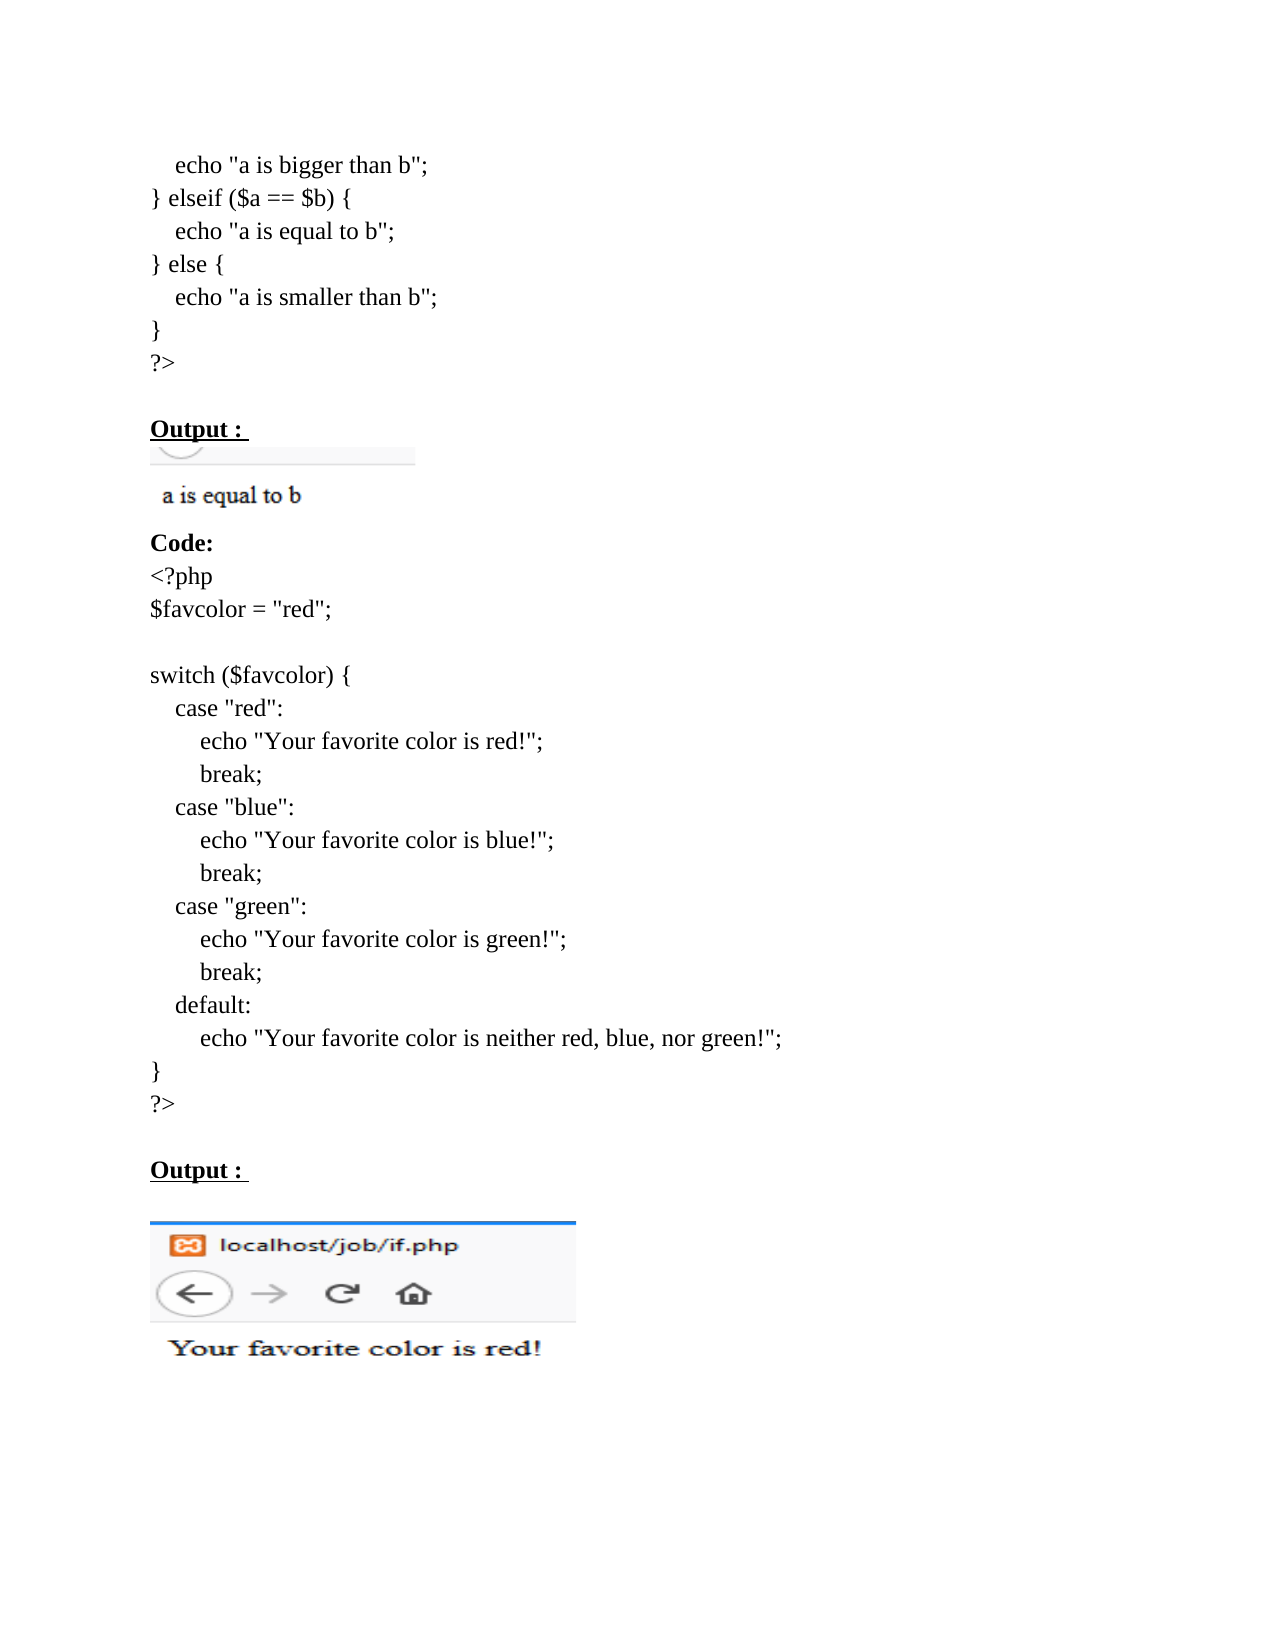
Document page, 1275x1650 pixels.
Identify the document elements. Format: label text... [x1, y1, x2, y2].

text default: [150, 990, 1125, 1019]
text echo "Your favorite color is red!"; [150, 726, 1125, 755]
text ?> [150, 348, 1125, 377]
text echo "a is bigger than b"; [150, 150, 1125, 179]
text } [150, 1056, 1125, 1085]
text echo "Your favorite color is blue!"; [150, 825, 1125, 854]
text echo "Your favorite color is green!"; [150, 924, 1125, 953]
picture [150, 447, 416, 524]
text } [150, 315, 1125, 344]
text Output : [150, 414, 1125, 443]
picture [150, 1221, 577, 1375]
text echo "a is equal to b"; [150, 216, 1125, 245]
text break; [150, 957, 1125, 986]
text echo "a is smaller than b"; [150, 282, 1125, 311]
text <?php [150, 561, 1125, 590]
text case "blue": [150, 792, 1125, 821]
text } else { [150, 249, 1125, 278]
text case "green": [150, 891, 1125, 920]
text } elseif ($a == $b) { [150, 183, 1125, 212]
text break; [150, 858, 1125, 887]
text case "red": [150, 693, 1125, 722]
text $favcolor = "red"; [150, 594, 1125, 623]
text switch ($favcolor) { [150, 660, 1125, 689]
text Output : [150, 1156, 1125, 1184]
text Code: [150, 528, 1125, 557]
text break; [150, 759, 1125, 788]
text echo "Your favorite color is neither red, blue, nor green!"; [150, 1023, 1125, 1052]
text ?> [150, 1089, 1125, 1118]
